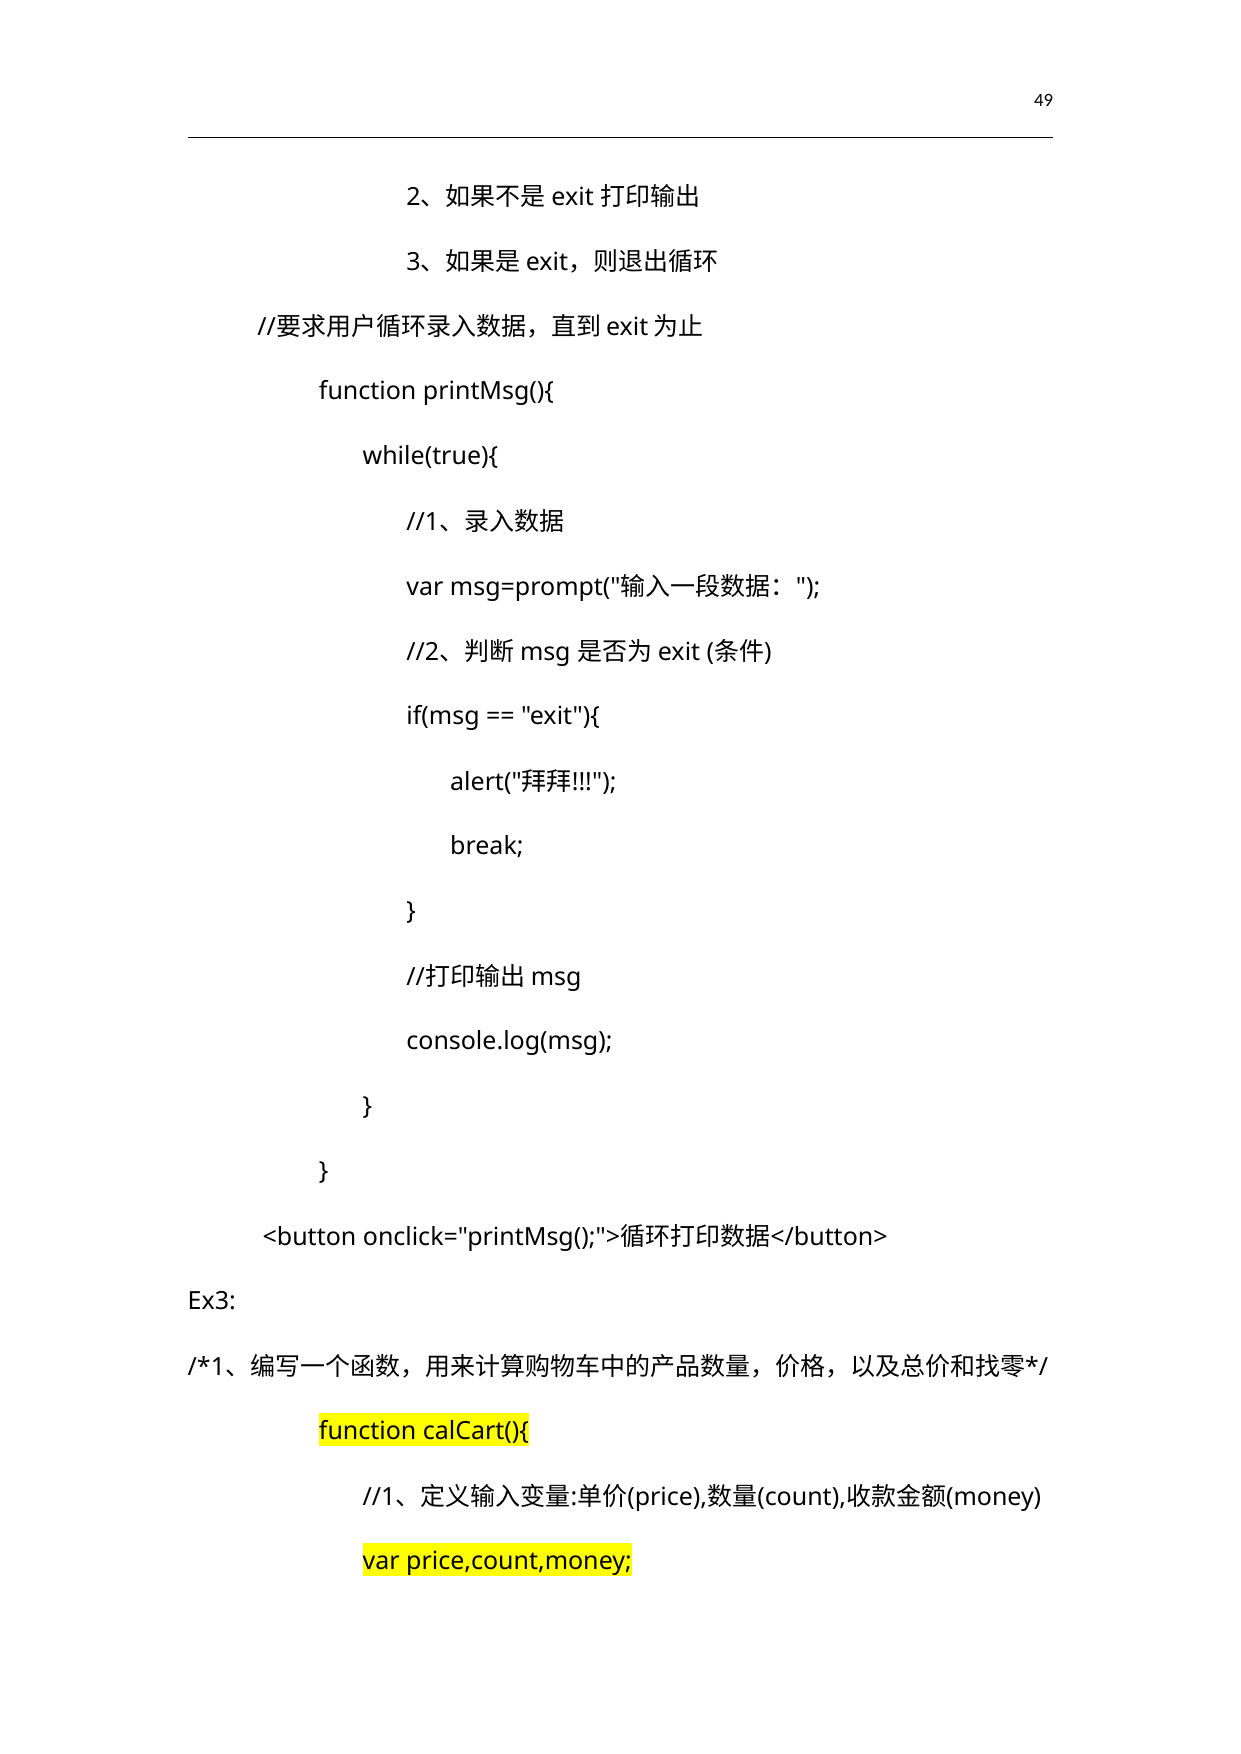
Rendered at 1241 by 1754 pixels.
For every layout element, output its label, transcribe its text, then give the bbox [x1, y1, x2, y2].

text if(msg == "exit"){ [187, 682, 1053, 747]
text //要求用户循环录入数据，直到exit为止 [187, 292, 1053, 357]
text //1、录入数据 [187, 487, 1053, 552]
text <button onclick="printMsg();">循环打印数据</button> [187, 1202, 1053, 1267]
text } [187, 1072, 1053, 1137]
text console.log(msg); [187, 1007, 1053, 1072]
text function printMsg(){ [187, 357, 1053, 422]
text //打印输出 msg [187, 942, 1053, 1007]
text //1、定义输入变量:单价(price),数量(count),收款金额(money) [187, 1462, 1053, 1527]
text var price,count,money; [187, 1527, 1053, 1592]
text alert("拜拜!!!"); [187, 747, 1053, 812]
text } [187, 877, 1053, 942]
text } [187, 1137, 1053, 1202]
text //2、判断 msg 是否为 exit (条件) [187, 617, 1053, 682]
text 2、如果不是 exit 打印输出 [187, 162, 1053, 227]
text Ex3: [187, 1267, 1053, 1332]
text break; [187, 812, 1053, 877]
text function calCart(){ [187, 1397, 1053, 1462]
text var msg=prompt("输入一段数据："); [187, 552, 1053, 617]
text 3、如果是exit，则退出循环 [187, 227, 1053, 292]
text /*1、编写一个函数，用来计算购物车中的产品数量，价格，以及总价和找零*/ [187, 1332, 1053, 1397]
text while(true){ [187, 422, 1053, 487]
